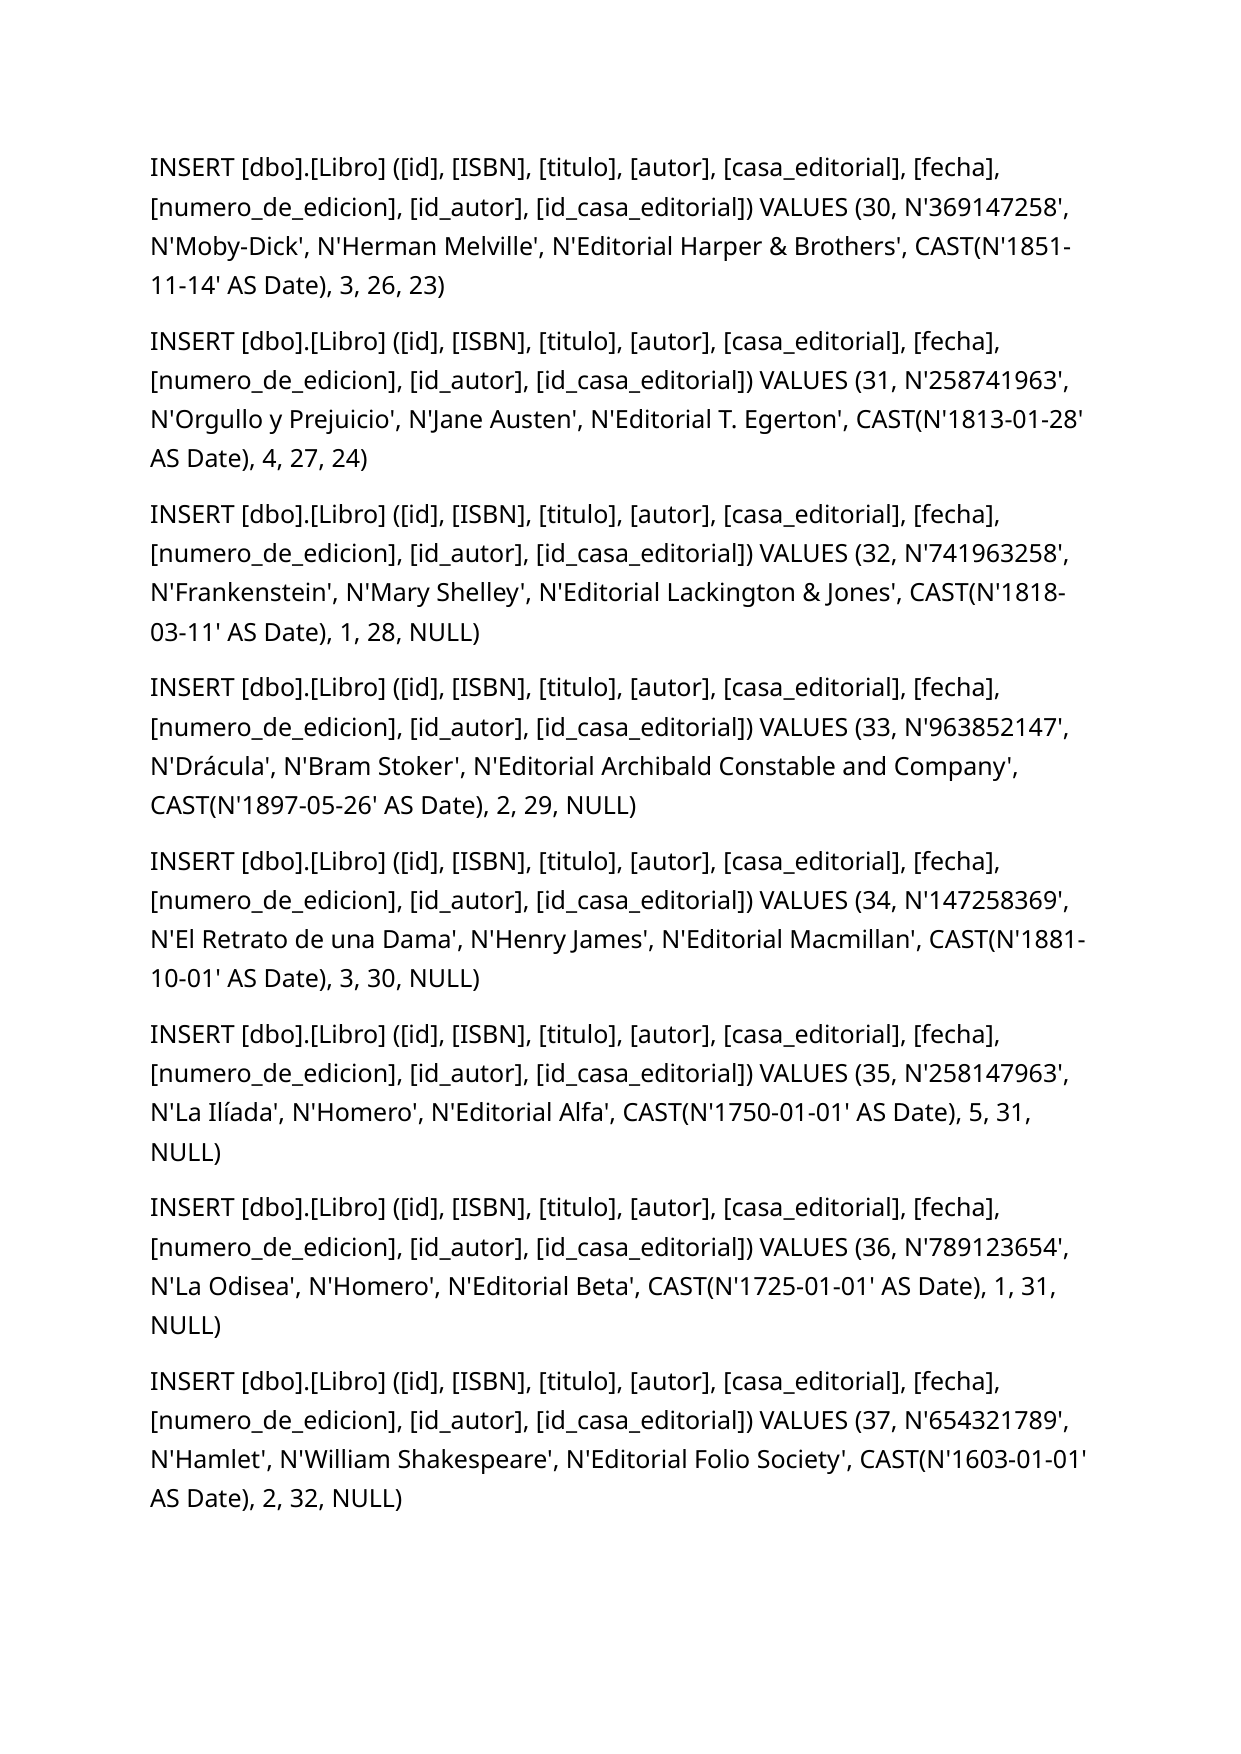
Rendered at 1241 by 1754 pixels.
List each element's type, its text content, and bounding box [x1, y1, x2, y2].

text INSERT [dbo].[Libro] ([id], [ISBN], [titulo], [autor], [casa_editorial], [fecha], [numero_de_edicion], [id_autor], [id_casa_editorial]) VALUES (30, N'369147258', N'Moby-Dick', N'Herman Melville', N'Editorial Harper & Brothers', CAST(N'1851-11-14' AS Date), 3, 26, 23) [150, 150, 1090, 302]
text INSERT [dbo].[Libro] ([id], [ISBN], [titulo], [autor], [casa_editorial], [fecha], [numero_de_edicion], [id_autor], [id_casa_editorial]) VALUES (33, N'963852147', N'Drácula', N'Bram Stoker', N'Editorial Archibald Constable and Company', CAST(N'1897-05-26' AS Date), 2, 29, NULL) [150, 670, 1090, 822]
text INSERT [dbo].[Libro] ([id], [ISBN], [titulo], [autor], [casa_editorial], [fecha], [numero_de_edicion], [id_autor], [id_casa_editorial]) VALUES (32, N'741963258', N'Frankenstein', N'Mary Shelley', N'Editorial Lackington & Jones', CAST(N'1818-03-11' AS Date), 1, 28, NULL) [150, 497, 1090, 648]
text INSERT [dbo].[Libro] ([id], [ISBN], [titulo], [autor], [casa_editorial], [fecha], [numero_de_edicion], [id_autor], [id_casa_editorial]) VALUES (31, N'258741963', N'Orgullo y Prejuicio', N'Jane Austen', N'Editorial T. Egerton', CAST(N'1813-01-28' AS Date), 4, 27, 24) [150, 323, 1090, 475]
text INSERT [dbo].[Libro] ([id], [ISBN], [titulo], [autor], [casa_editorial], [fecha], [numero_de_edicion], [id_autor], [id_casa_editorial]) VALUES (37, N'654321789', N'Hamlet', N'William Shakespeare', N'Editorial Folio Society', CAST(N'1603-01-01' AS Date), 2, 32, NULL) [150, 1363, 1090, 1515]
text INSERT [dbo].[Libro] ([id], [ISBN], [titulo], [autor], [casa_editorial], [fecha], [numero_de_edicion], [id_autor], [id_casa_editorial]) VALUES (35, N'258147963', N'La Ilíada', N'Homero', N'Editorial Alfa', CAST(N'1750-01-01' AS Date), 5, 31, NULL) [150, 1017, 1090, 1168]
text INSERT [dbo].[Libro] ([id], [ISBN], [titulo], [autor], [casa_editorial], [fecha], [numero_de_edicion], [id_autor], [id_casa_editorial]) VALUES (34, N'147258369', N'El Retrato de una Dama', N'Henry James', N'Editorial Macmillan', CAST(N'1881-10-01' AS Date), 3, 30, NULL) [150, 843, 1090, 995]
text INSERT [dbo].[Libro] ([id], [ISBN], [titulo], [autor], [casa_editorial], [fecha], [numero_de_edicion], [id_autor], [id_casa_editorial]) VALUES (36, N'789123654', N'La Odisea', N'Homero', N'Editorial Beta', CAST(N'1725-01-01' AS Date), 1, 31, NULL) [150, 1190, 1090, 1342]
